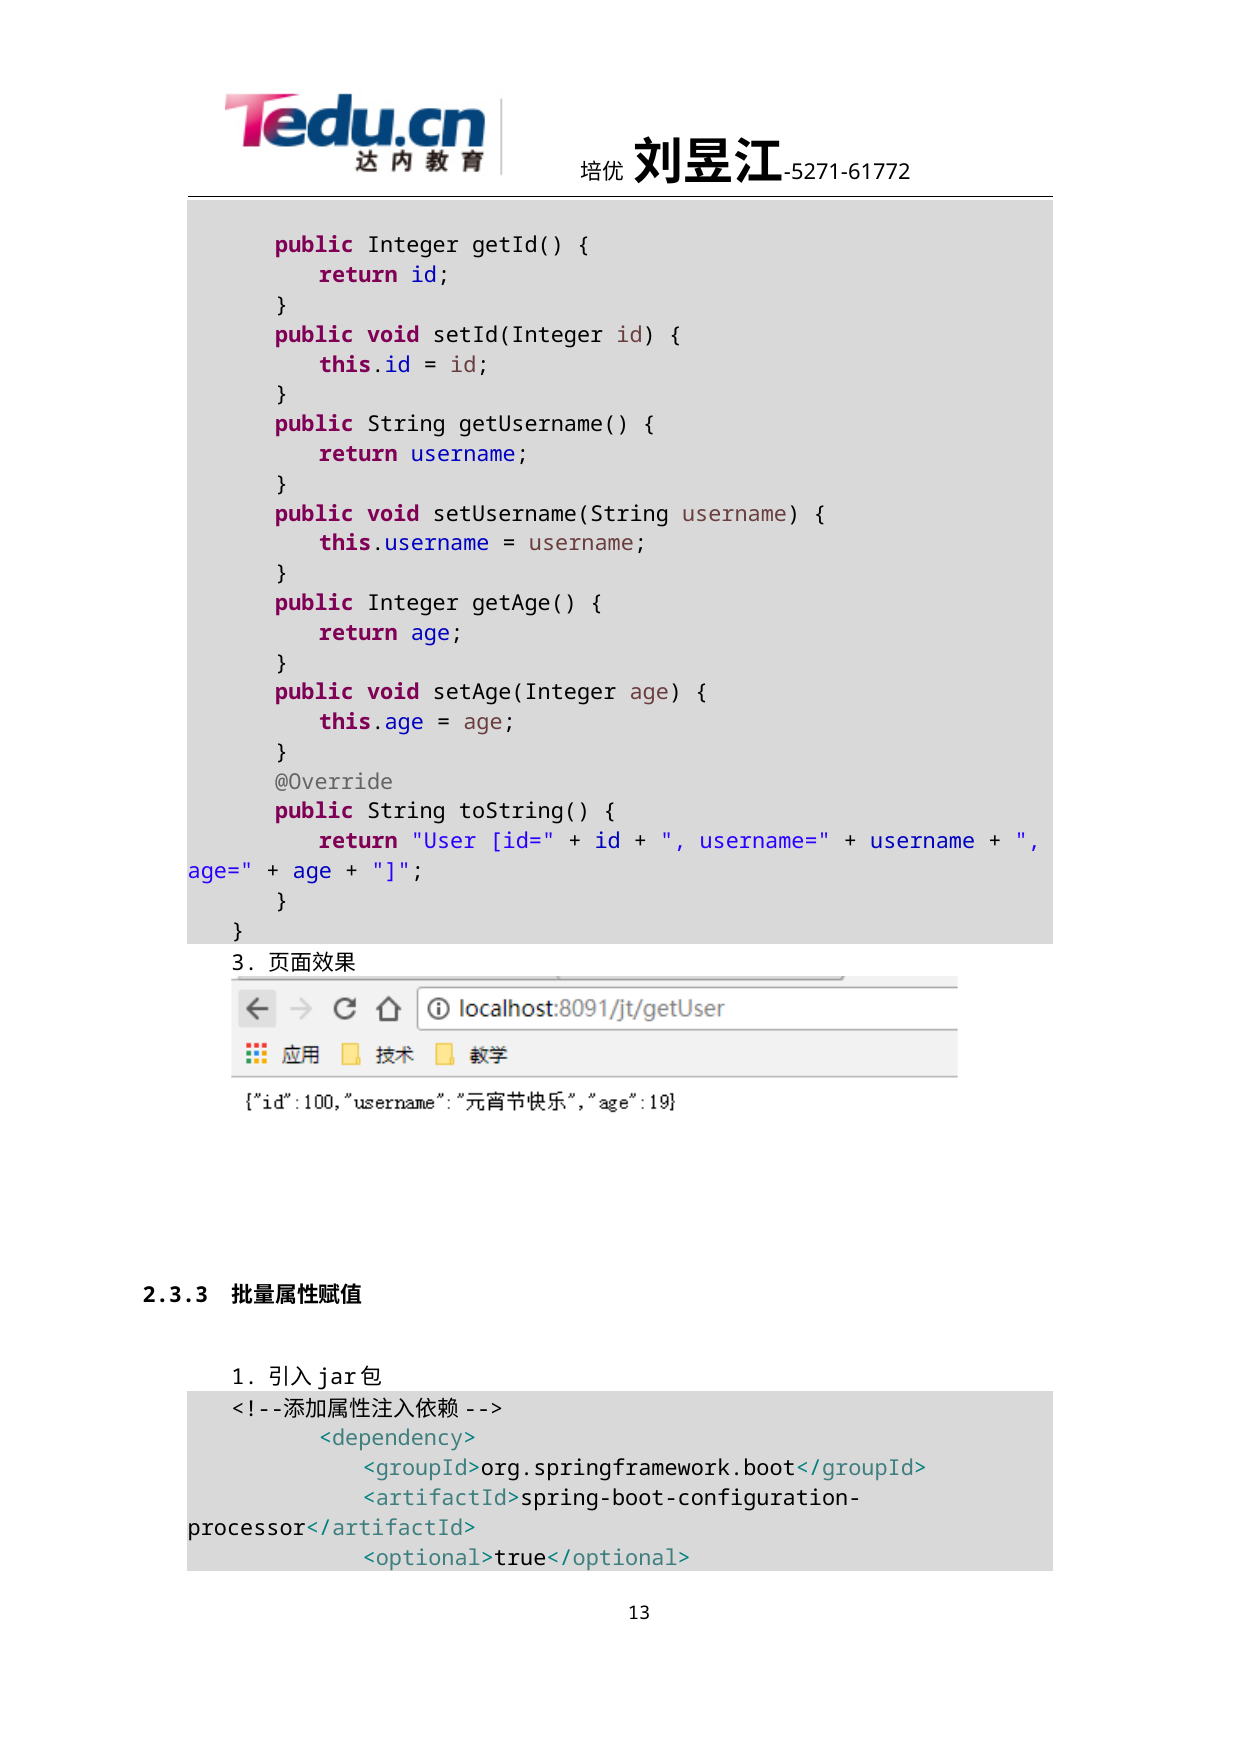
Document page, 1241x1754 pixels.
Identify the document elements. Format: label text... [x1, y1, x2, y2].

text @Override [187, 766, 1053, 796]
text public Integer getAge() { [187, 587, 1053, 617]
text <groupId>org.springframework.boot</groupId> [187, 1452, 1053, 1482]
text } [187, 557, 1053, 587]
text public String getUsername() { [187, 408, 1053, 438]
text public Integer getId() { [187, 229, 1053, 259]
list 页面效果 [231, 944, 1053, 976]
text } [187, 915, 1053, 944]
text } [187, 378, 1053, 408]
text <optional>true</optional> [187, 1541, 1053, 1571]
text } [187, 647, 1053, 676]
text } [187, 468, 1053, 498]
text } [187, 885, 1053, 915]
text return username; [187, 438, 1053, 468]
text public void setAge(Integer age) { [187, 676, 1053, 706]
text public String toString() { [187, 796, 1053, 825]
text <!--添加属性注入依赖 --> [187, 1391, 1053, 1422]
text return age; [187, 617, 1053, 647]
picture [231, 976, 958, 1250]
picture [225, 88, 507, 180]
text public void setUsername(String username) { [187, 498, 1053, 527]
text <artifactId>spring-boot-configuration-processor</artifactId> [187, 1482, 1053, 1541]
text this.age = age; [187, 706, 1053, 736]
subtitle 批量属性赋值 [142, 1277, 1053, 1308]
text return id; [187, 259, 1053, 289]
text } [187, 289, 1053, 319]
text } [187, 736, 1053, 766]
text this.username = username; [187, 527, 1053, 557]
text return "User [id=" + id + ", username=" + username + ", age=" + age + "]"; [187, 825, 1053, 885]
text public void setId(Integer id) { [187, 319, 1053, 349]
list 引入jar包 [231, 1359, 1053, 1391]
text this.id = id; [187, 349, 1053, 378]
text <dependency> [187, 1422, 1053, 1452]
